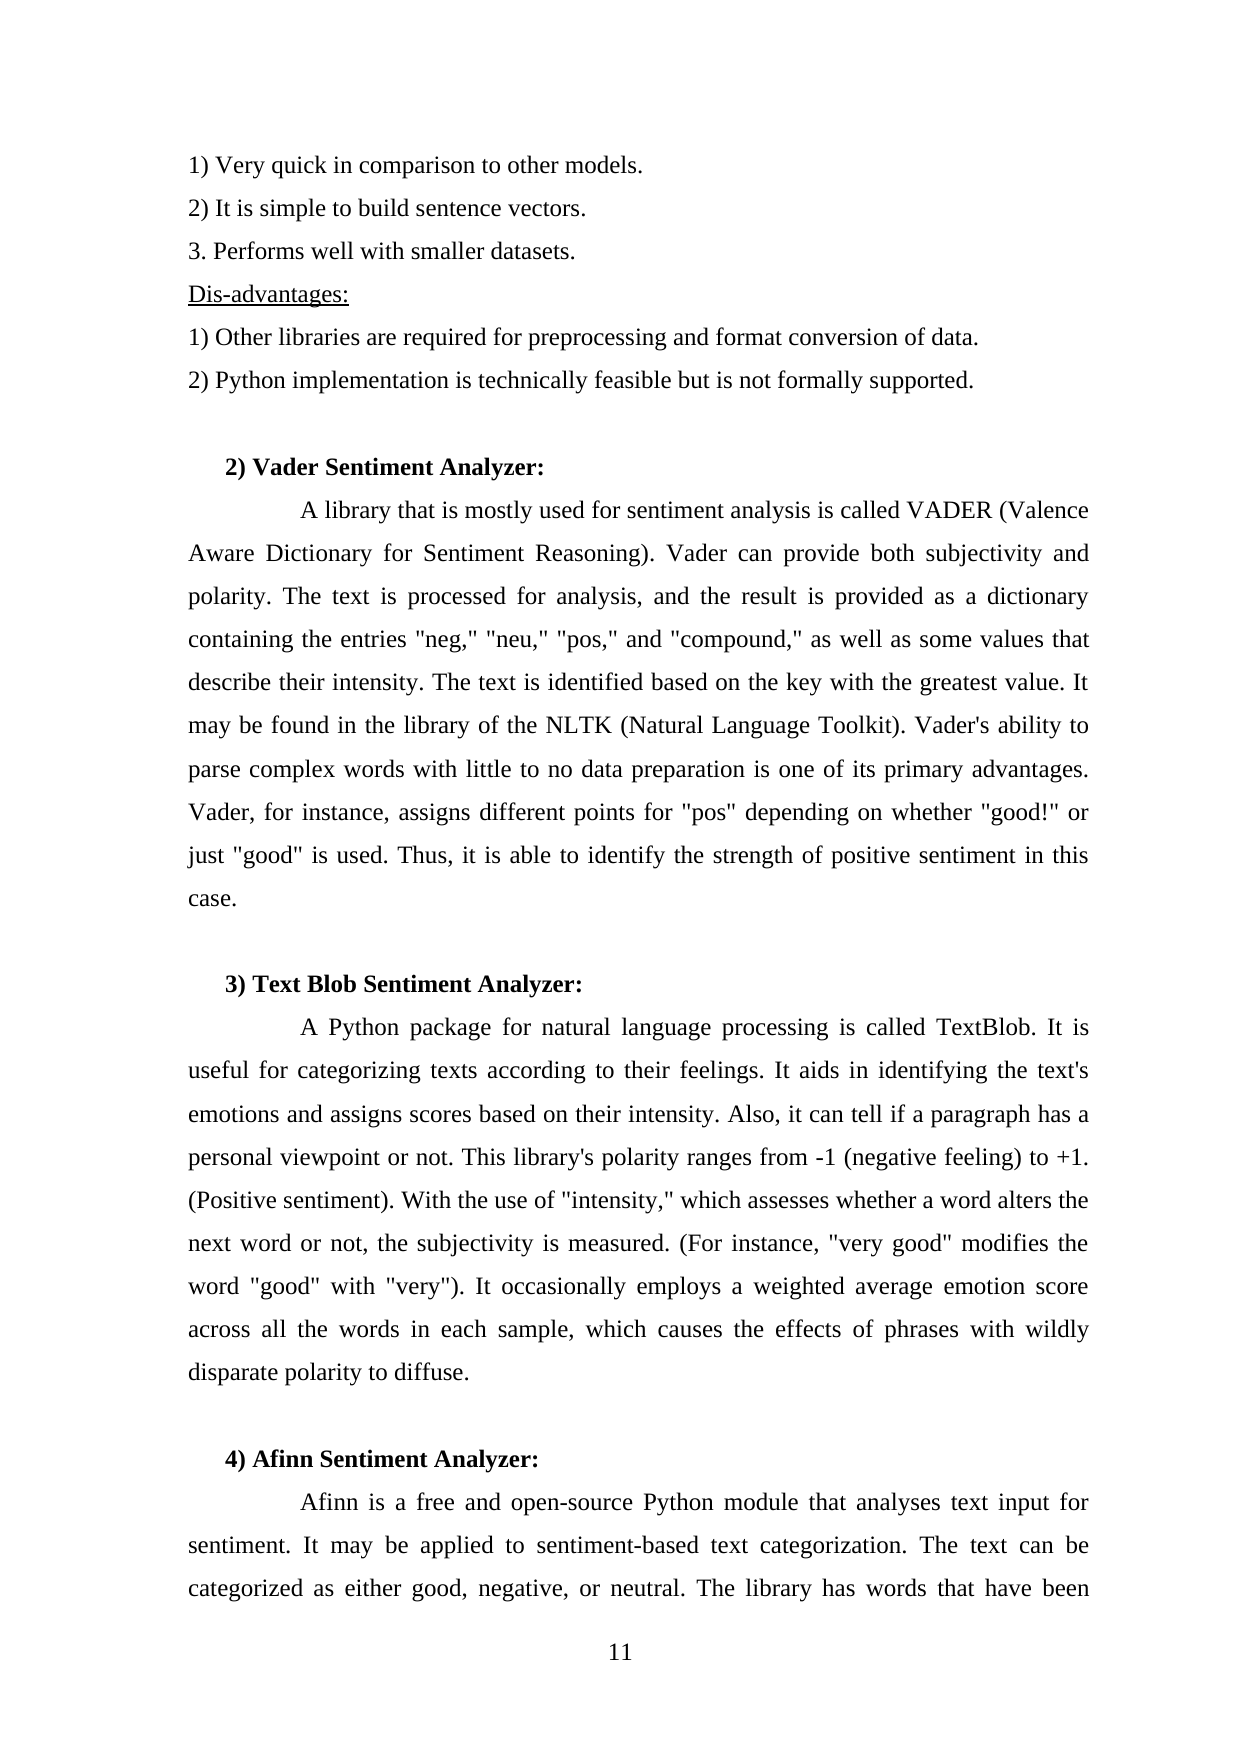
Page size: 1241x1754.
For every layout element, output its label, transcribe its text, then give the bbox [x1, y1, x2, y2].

text 4) Afinn Sentiment Analyzer: [150, 1444, 1090, 1472]
text 2) Vader Sentiment Analyzer: [150, 452, 1090, 481]
text 1) Very quick in comparison to other models. [188, 150, 1090, 179]
text A Python package for natural language processing is called TextBlob. It is useful for categorizing texts according to their feelings. It aids in identifying the text's emotions and assigns scores based on their intensity. Also, it can tell if a paragraph has a personal viewpoint or not. This library's polarity ranges from -1 (negative feeling) to +1. (Positive sentiment). With the use of "intensity," which assesses whether a word alters the next word or not, the subjectivity is measured. (For instance, "very good" modifies the word "good" with "very"). It occasionally employs a weighted average emotion score across all the words in each sample, which causes the effects of phrases with wildly disparate polarity to diffuse. [188, 1012, 1090, 1386]
text Dis-advantages: [188, 279, 1090, 308]
text 2) Python implementation is technically feasible but is not formally supported. [188, 366, 1090, 394]
text 3) Text Blob Sentiment Analyzer: [150, 969, 1090, 998]
text 3. Performs well with smaller datasets. [188, 236, 1090, 265]
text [188, 1487, 1090, 1602]
text 2) It is simple to build sentence vectors. [188, 193, 1090, 222]
text 1) Other libraries are required for preprocessing and format conversion of data. [188, 322, 1090, 351]
text A library that is mostly used for sentiment analysis is called VADER (Valence Aware Dictionary for Sentiment Reasoning). Vader can provide both subjectivity and polarity. The text is processed for analysis, and the result is provided as a dictionary containing the entries "neg," "neu," "pos," and "compound," as well as some values that describe their intensity. The text is identified based on the key with the greatest value. It may be found in the library of the NLTK (Natural Language Toolkit). Vader's ability to parse complex words with little to no data preparation is one of its primary advantages. Vader, for instance, assigns different points for "pos" depending on whether "good!" or just "good" is used. Thus, it is able to identify the strength of positive sentiment in this case. [188, 495, 1090, 912]
